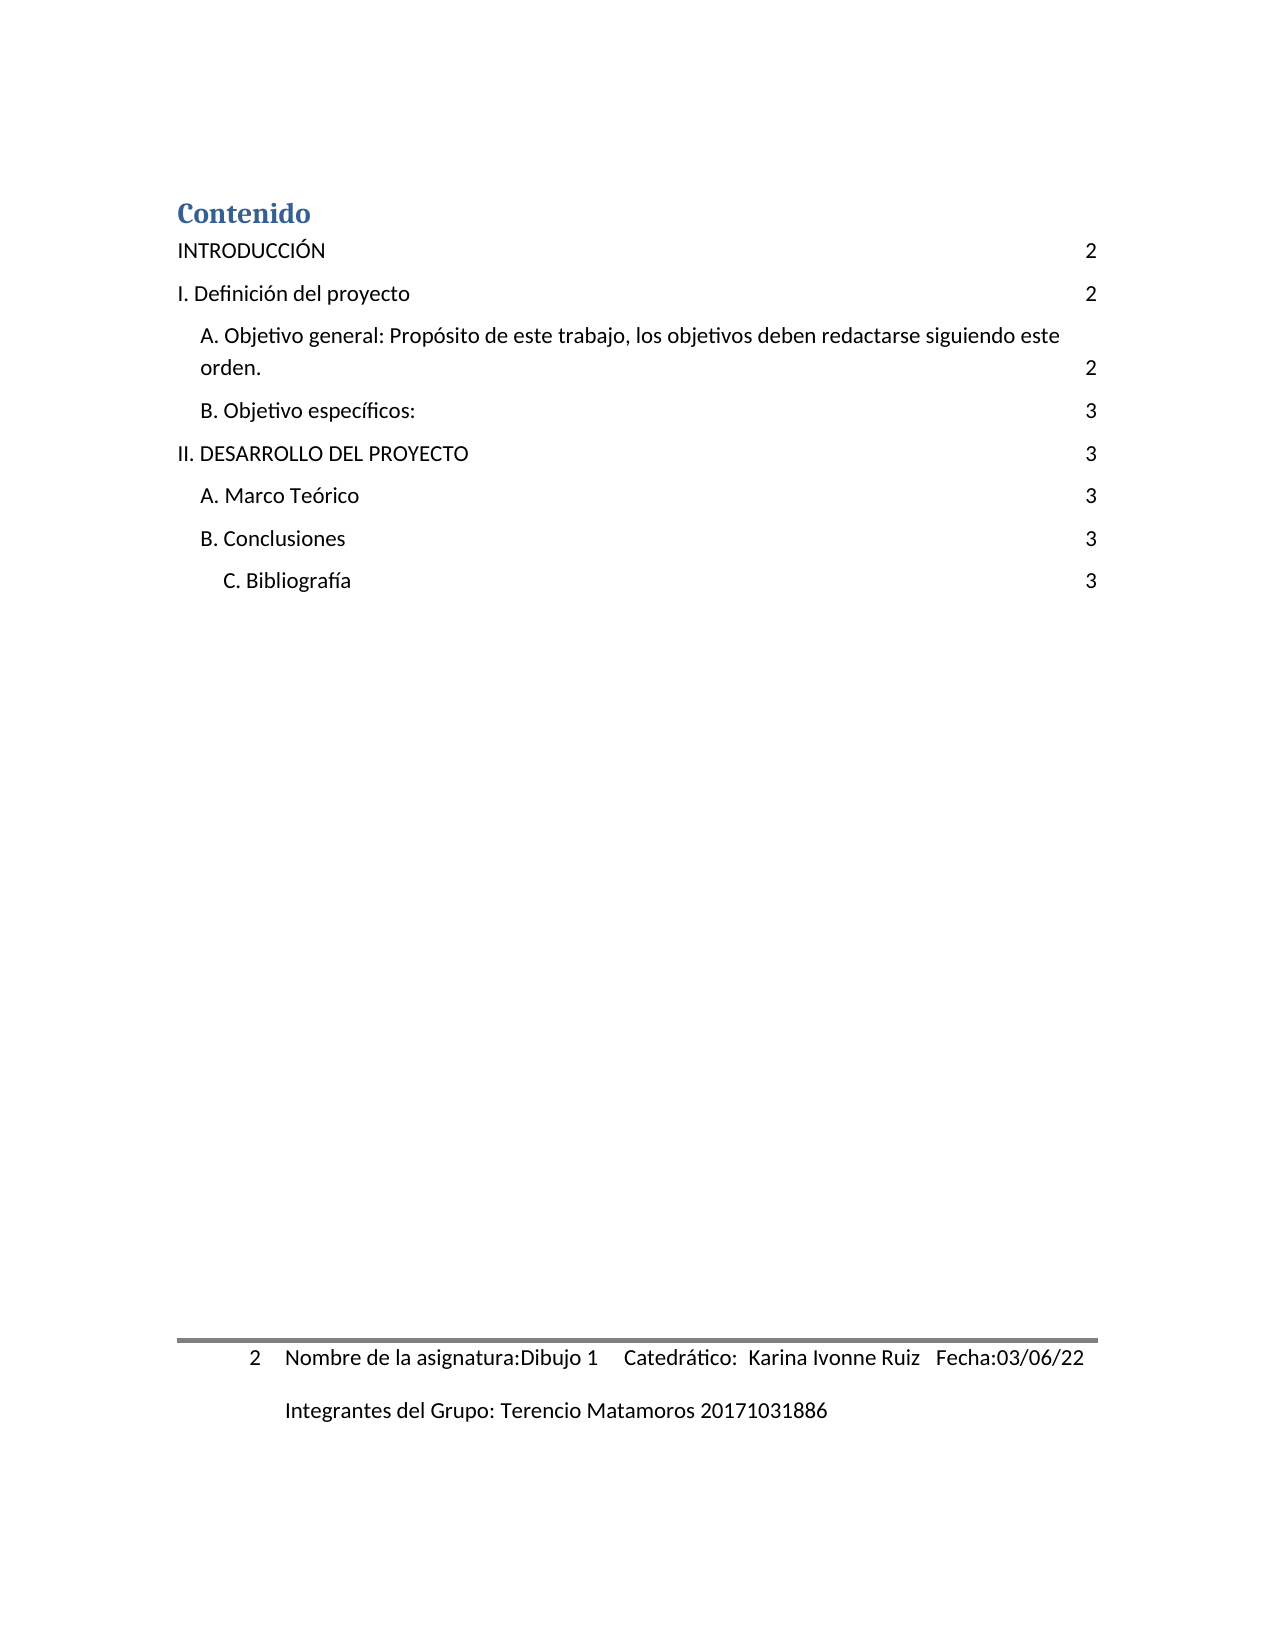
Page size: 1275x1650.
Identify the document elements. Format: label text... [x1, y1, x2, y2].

text Contenido [177, 198, 1098, 231]
